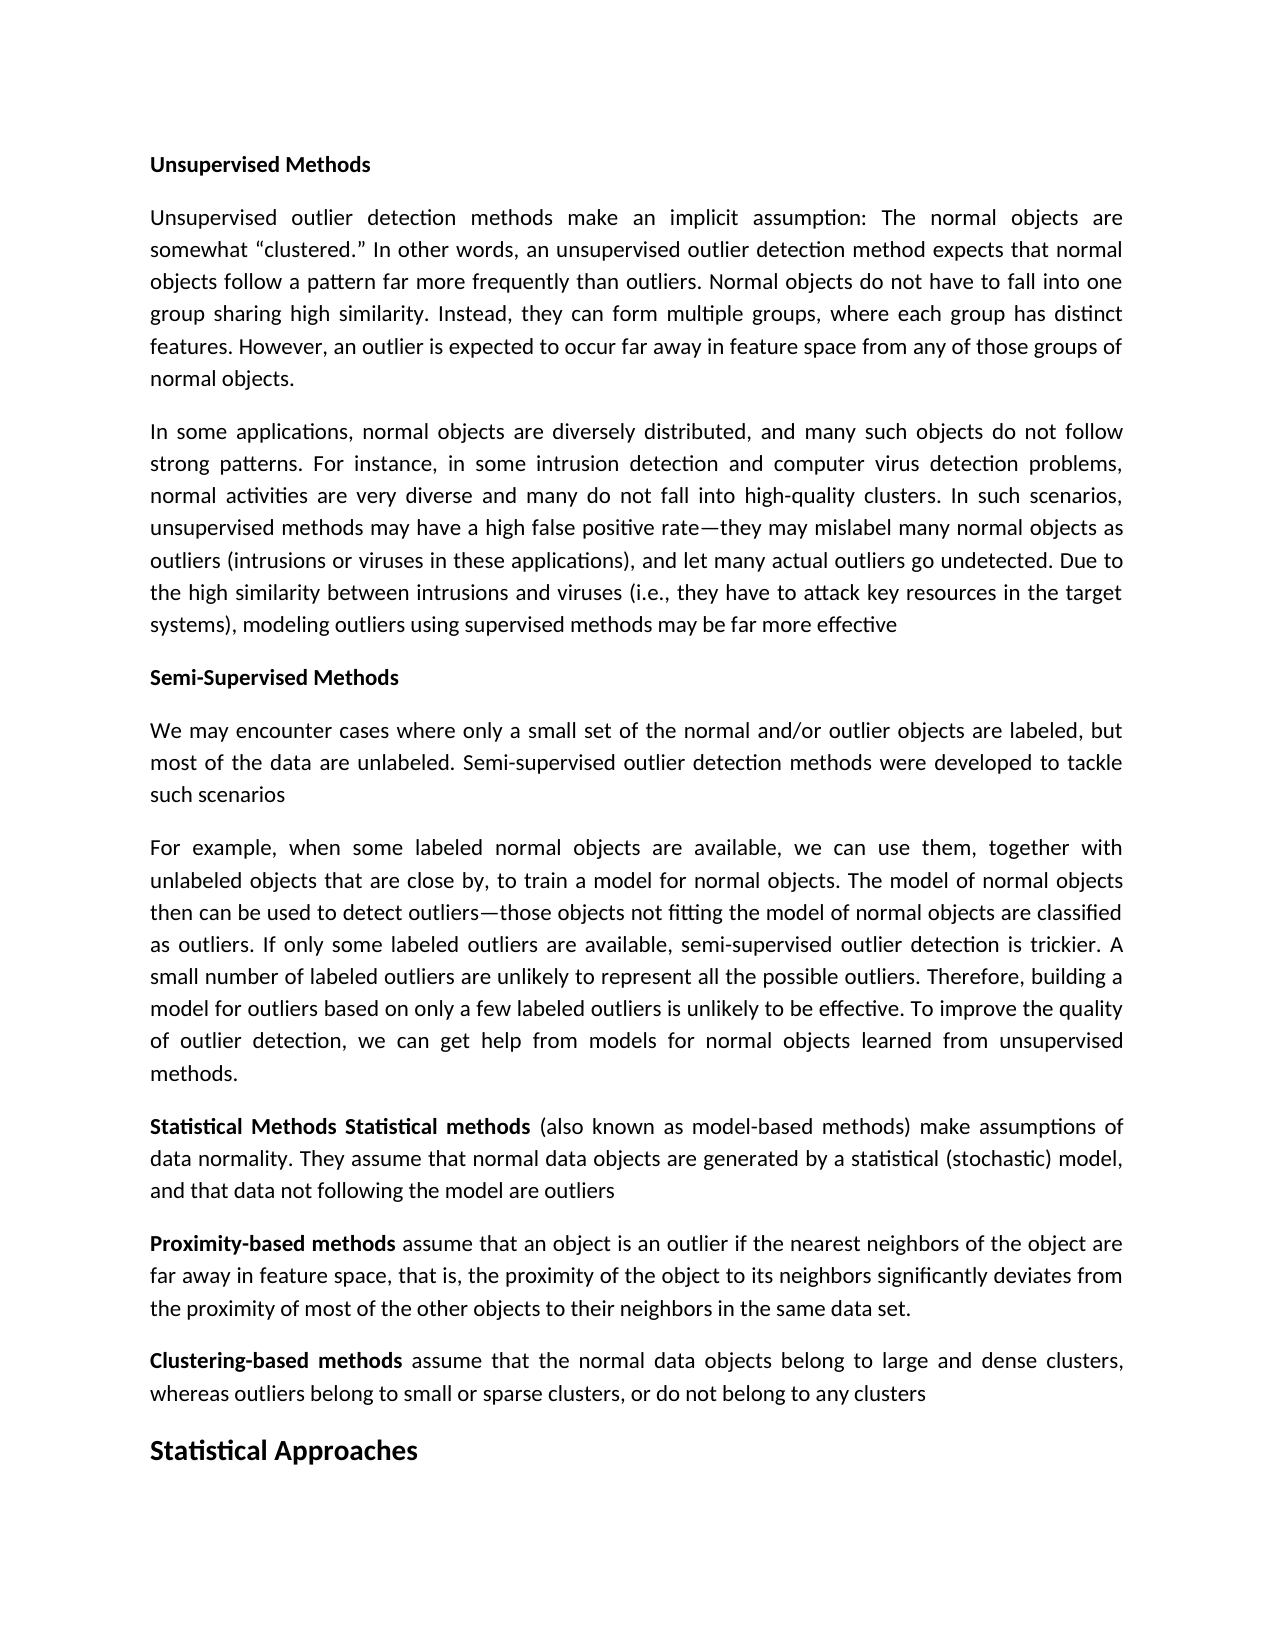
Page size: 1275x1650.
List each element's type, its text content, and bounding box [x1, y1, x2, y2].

text Semi-Supervised Methods [150, 663, 1125, 691]
text Statistical Methods Statistical methods (also known as model-based methods) make assumptions of data normality. They assume that normal data objects are generated by a statistical (stochastic) model, and that data not following the model are outliers [150, 1112, 1125, 1204]
text Statistical Approaches [150, 1432, 1125, 1467]
text Unsupervised Methods [150, 150, 1125, 178]
text In some applications, normal objects are diversely distributed, and many such objects do not follow strong patterns. For instance, in some intrusion detection and computer virus detection problems, normal activities are very diverse and many do not fall into high-quality clusters. In such scenarios, unsupervised methods may have a high false positive rate—they may mislabel many normal objects as outliers (intrusions or viruses in these applications), and let many actual outliers go undetected. Due to the high similarity between intrusions and viruses (i.e., they have to attack key resources in the target systems), modeling outliers using supervised methods may be far more effective [150, 417, 1125, 638]
text Unsupervised outlier detection methods make an implicit assumption: The normal objects are somewhat “clustered.” In other words, an unsupervised outlier detection method expects that normal objects follow a pattern far more frequently than outliers. Normal objects do not have to fall into one group sharing high similarity. Instead, they can form multiple groups, where each group has distinct features. However, an outlier is expected to occur far away in feature space from any of those groups of normal objects. [150, 203, 1125, 392]
text We may encounter cases where only a small set of the normal and/or outlier objects are labeled, but most of the data are unlabeled. Semi-supervised outlier detection methods were developed to tackle such scenarios [150, 716, 1125, 808]
text Clustering-based methods assume that the normal data objects belong to large and dense clusters, whereas outliers belong to small or sparse clusters, or do not belong to any clusters [150, 1347, 1125, 1407]
text Proximity-based methods assume that an object is an outlier if the nearest neighbors of the object are far away in feature space, that is, the proximity of the object to its neighbors significantly deviates from the proximity of most of the other objects to their neighbors in the same data set. [150, 1229, 1125, 1322]
text For example, when some labeled normal objects are available, we can use them, together with unlabeled objects that are close by, to train a model for normal objects. The model of normal objects then can be used to detect outliers—those objects not fitting the model of normal objects are classified as outliers. If only some labeled outliers are available, semi-supervised outlier detection is trickier. A small number of labeled outliers are unlikely to represent all the possible outliers. Therefore, building a model for outliers based on only a few labeled outliers is unlikely to be effective. To improve the quality of outlier detection, we can get help from models for normal objects learned from unsupervised methods. [150, 833, 1125, 1087]
